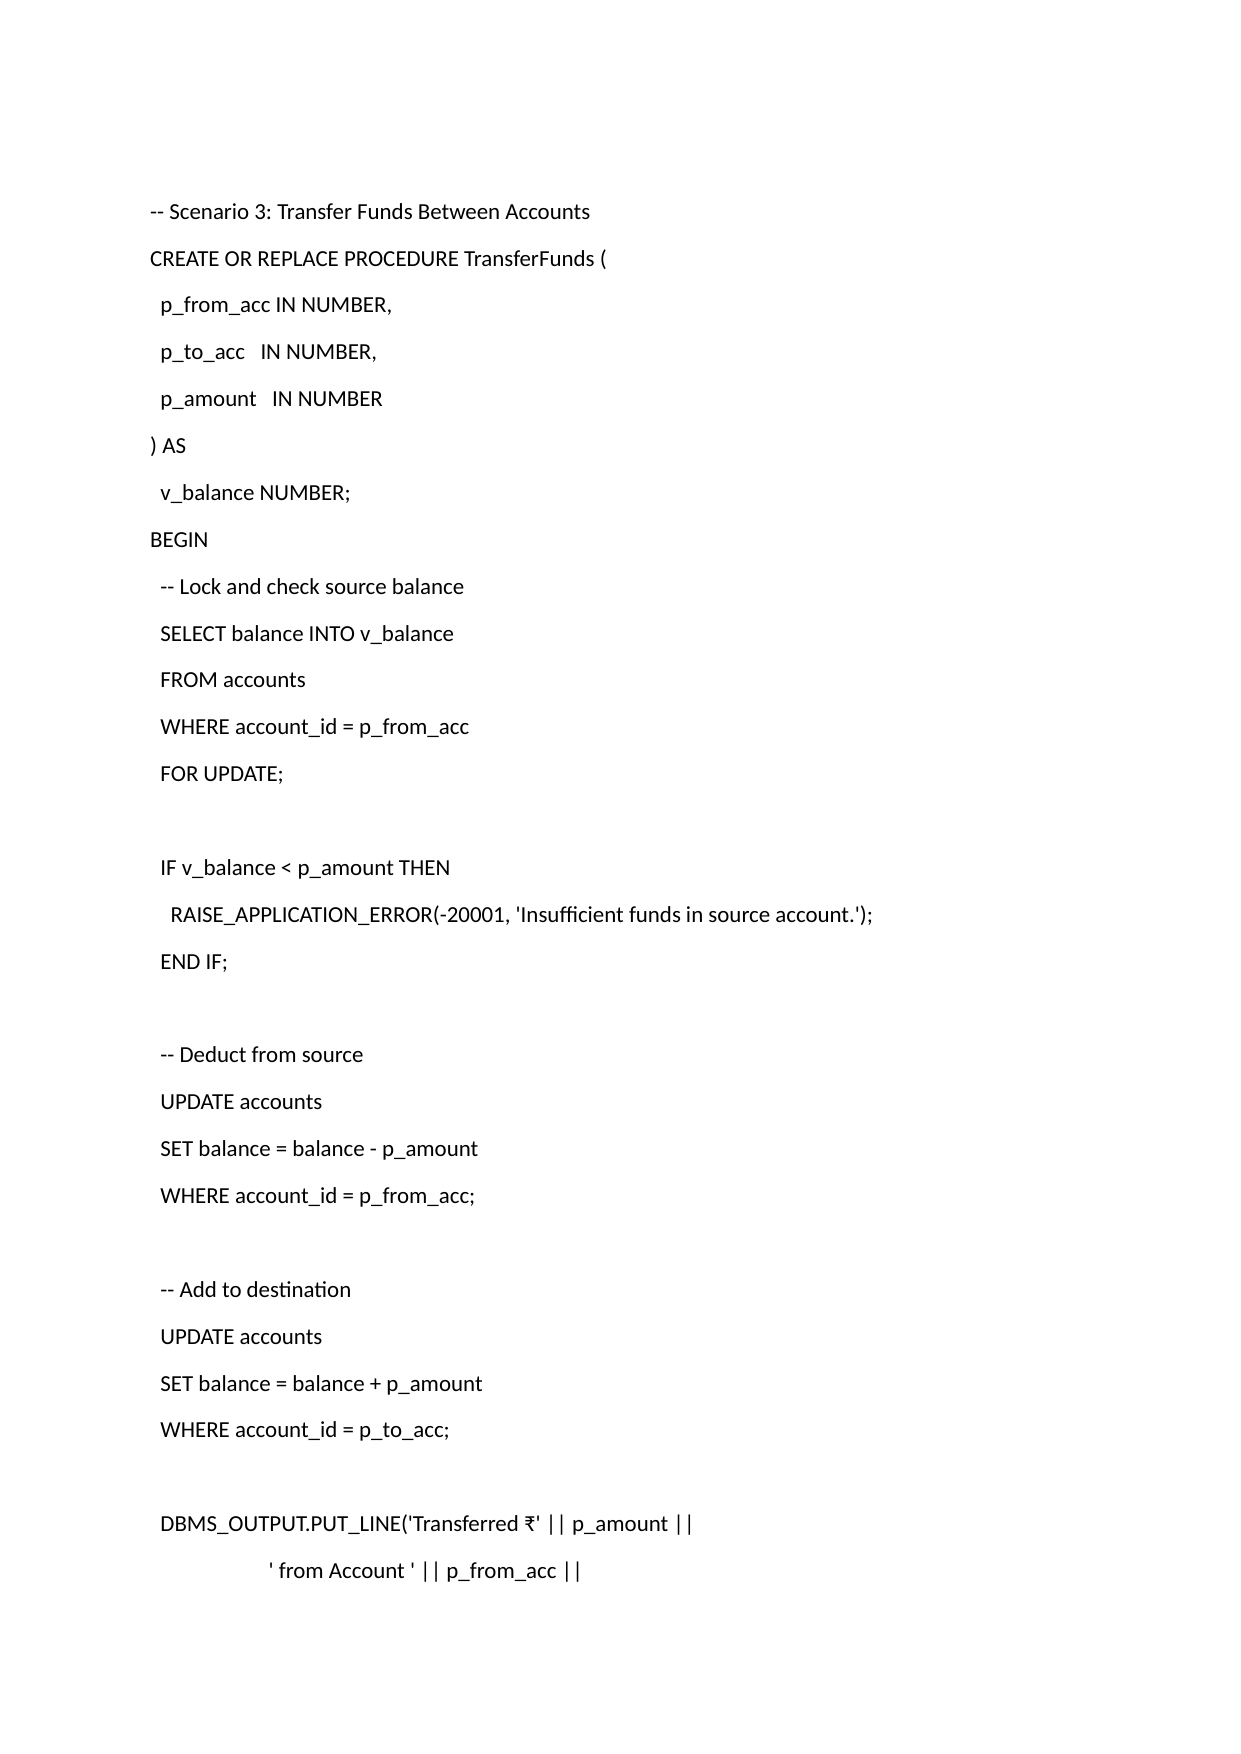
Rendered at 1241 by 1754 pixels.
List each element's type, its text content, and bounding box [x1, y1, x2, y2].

text DBMS_OUTPUT.PUT_LINE('Transferred ₹' || p_amount || [150, 1509, 1090, 1537]
text -- Lock and check source balance [150, 572, 1090, 600]
text END IF; [150, 947, 1090, 975]
text UPDATE accounts [150, 1087, 1090, 1116]
text SELECT balance INTO v_balance [150, 619, 1090, 647]
text SET balance = balance - p_amount [150, 1134, 1090, 1162]
text CREATE OR REPLACE PROCEDURE TransferFunds ( [150, 244, 1090, 272]
text FOR UPDATE; [150, 759, 1090, 787]
text ' from Account ' || p_from_acc || [150, 1556, 1090, 1584]
text v_balance NUMBER; [150, 478, 1090, 506]
text -- Deduct from source [150, 1041, 1090, 1069]
text p_amount IN NUMBER [150, 384, 1090, 412]
text SET balance = balance + p_amount [150, 1369, 1090, 1397]
text IF v_balance < p_amount THEN [150, 853, 1090, 881]
text p_from_acc IN NUMBER, [150, 291, 1090, 319]
text WHERE account_id = p_from_acc [150, 712, 1090, 741]
text -- Scenario 3: Transfer Funds Between Accounts [150, 197, 1090, 225]
text ) AS [150, 431, 1090, 459]
text WHERE account_id = p_from_acc; [150, 1181, 1090, 1209]
text p_to_acc IN NUMBER, [150, 337, 1090, 366]
text FROM accounts [150, 666, 1090, 694]
text RAISE_APPLICATION_ERROR(-20001, 'Insufficient funds in source account.'); [150, 900, 1090, 928]
text WHERE account_id = p_to_acc; [150, 1416, 1090, 1444]
text BEGIN [150, 525, 1090, 553]
text UPDATE accounts [150, 1322, 1090, 1350]
text -- Add to destination [150, 1275, 1090, 1303]
